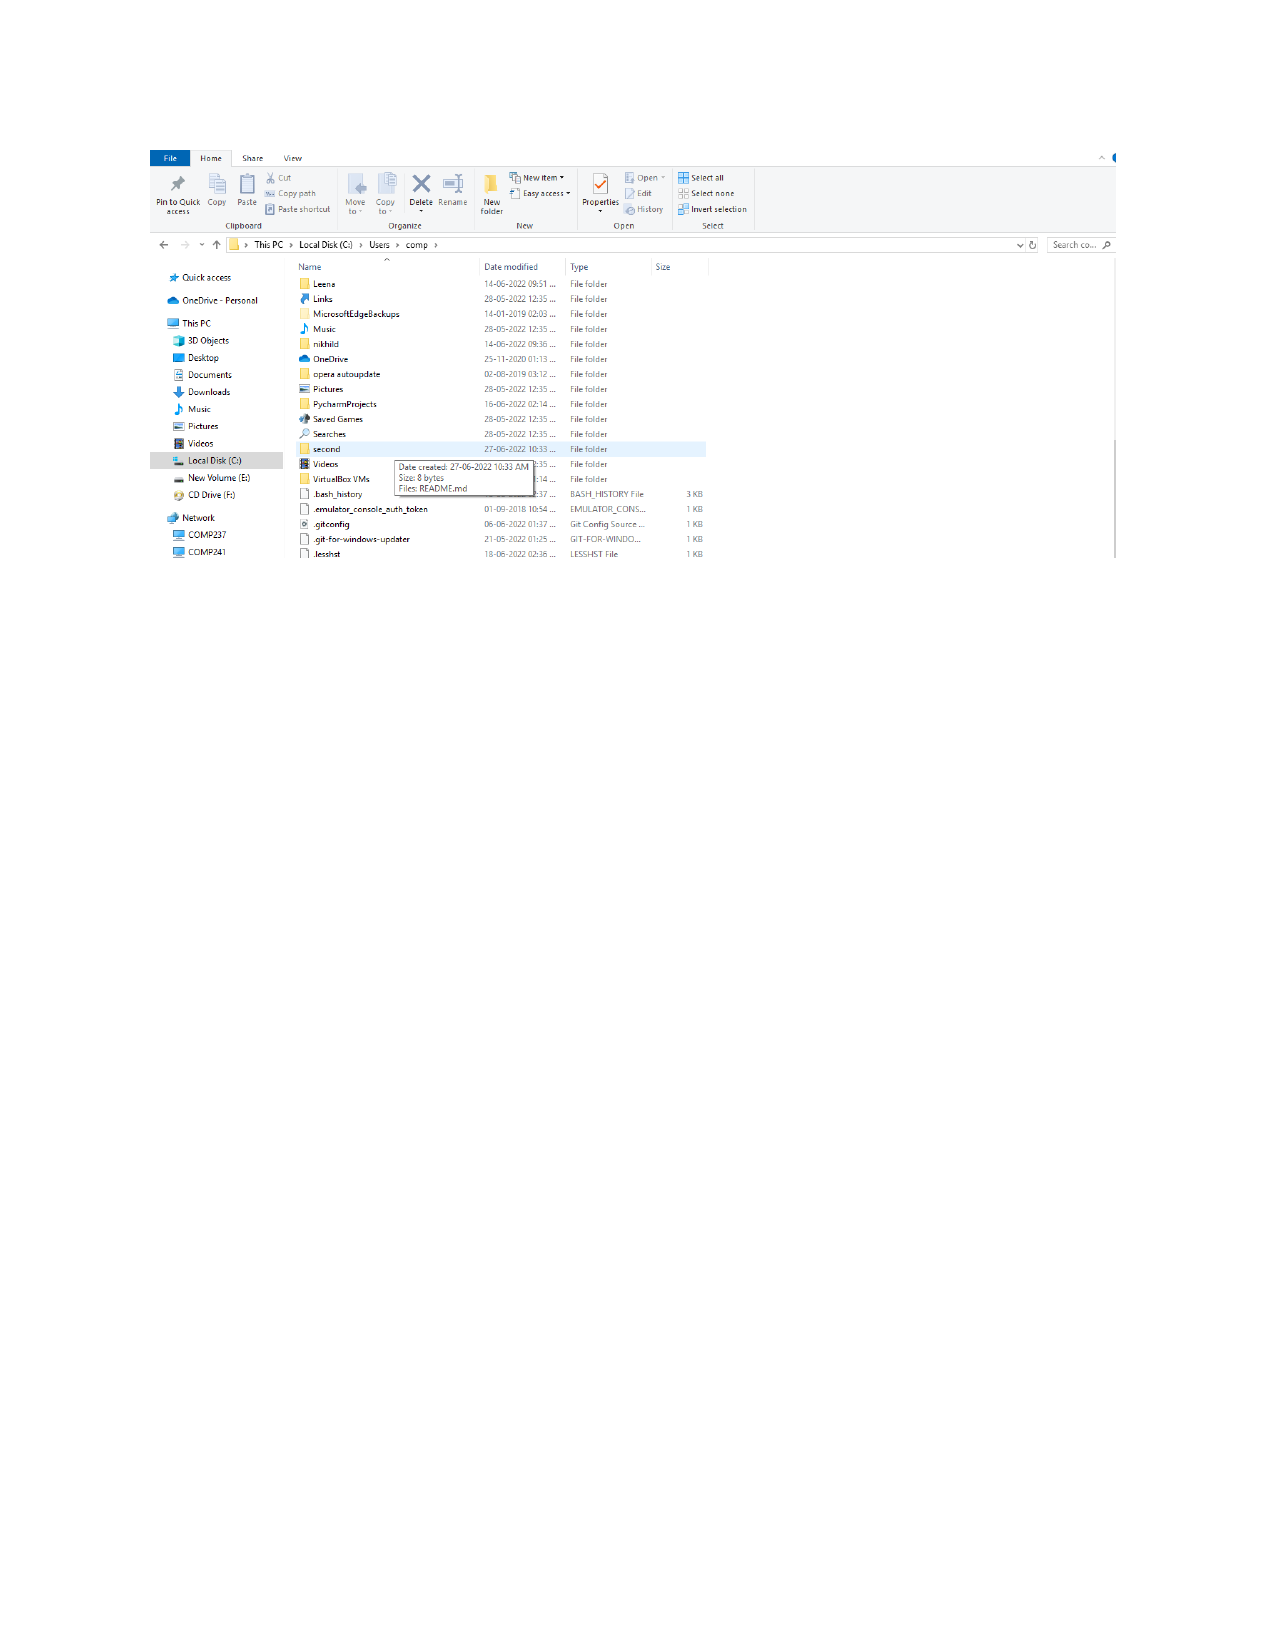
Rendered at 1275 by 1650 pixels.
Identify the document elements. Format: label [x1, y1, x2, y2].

picture [150, 150, 1116, 558]
